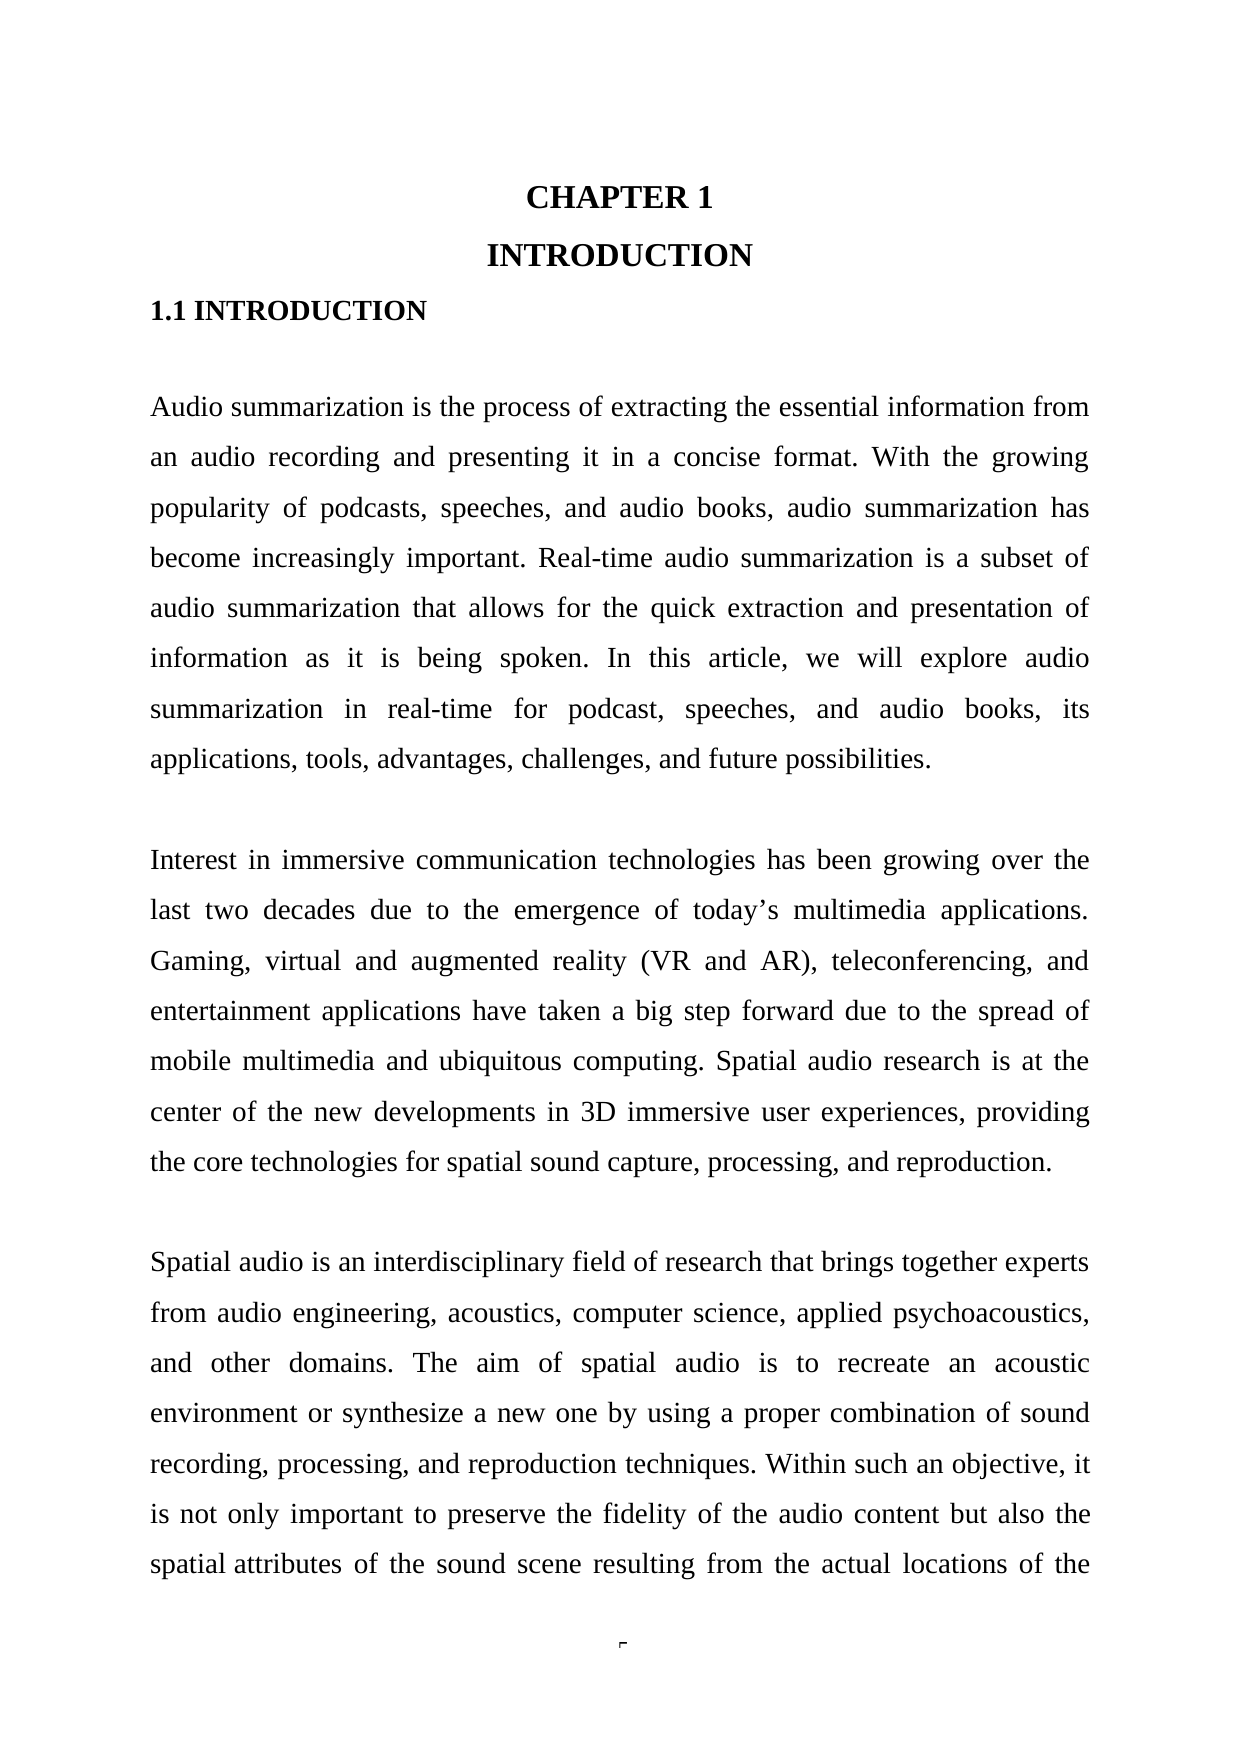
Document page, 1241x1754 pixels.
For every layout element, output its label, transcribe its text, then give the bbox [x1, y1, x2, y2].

text Interest in immersive communication technologies has been growing over the last two decades due to the emergence of today’s multimedia applications. Gaming, virtual and augmented reality (VR and AR), teleconferencing, and entertainment applications have taken a big step forward due to the spread of mobile multimedia and ubiquitous computing. Spatial audio research is at the center of the new developments in 3D immersive user experiences, providing the core technologies for spatial sound capture, processing, and reproduction. [150, 842, 1090, 1178]
subtitle CHAPTER 1 INTRODUCTION [486, 178, 755, 273]
text Audio summarization is the process of extracting the essential information from an audio recording and presenting it in a concise format. With the growing popularity of podcasts, speeches, and audio books, audio summarization has become increasingly important. Real-time audio summarization is a subset of audio summarization that allows for the quick extraction and presentation of information as it is being spoken. In this article, we will explore audio summarization in real-time for podcast, speeches, and audio books, its applications, tools, advantages, challenges, and future possibilities. [150, 389, 1090, 775]
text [150, 1244, 1091, 1580]
list INTRODUCTION [150, 293, 431, 326]
